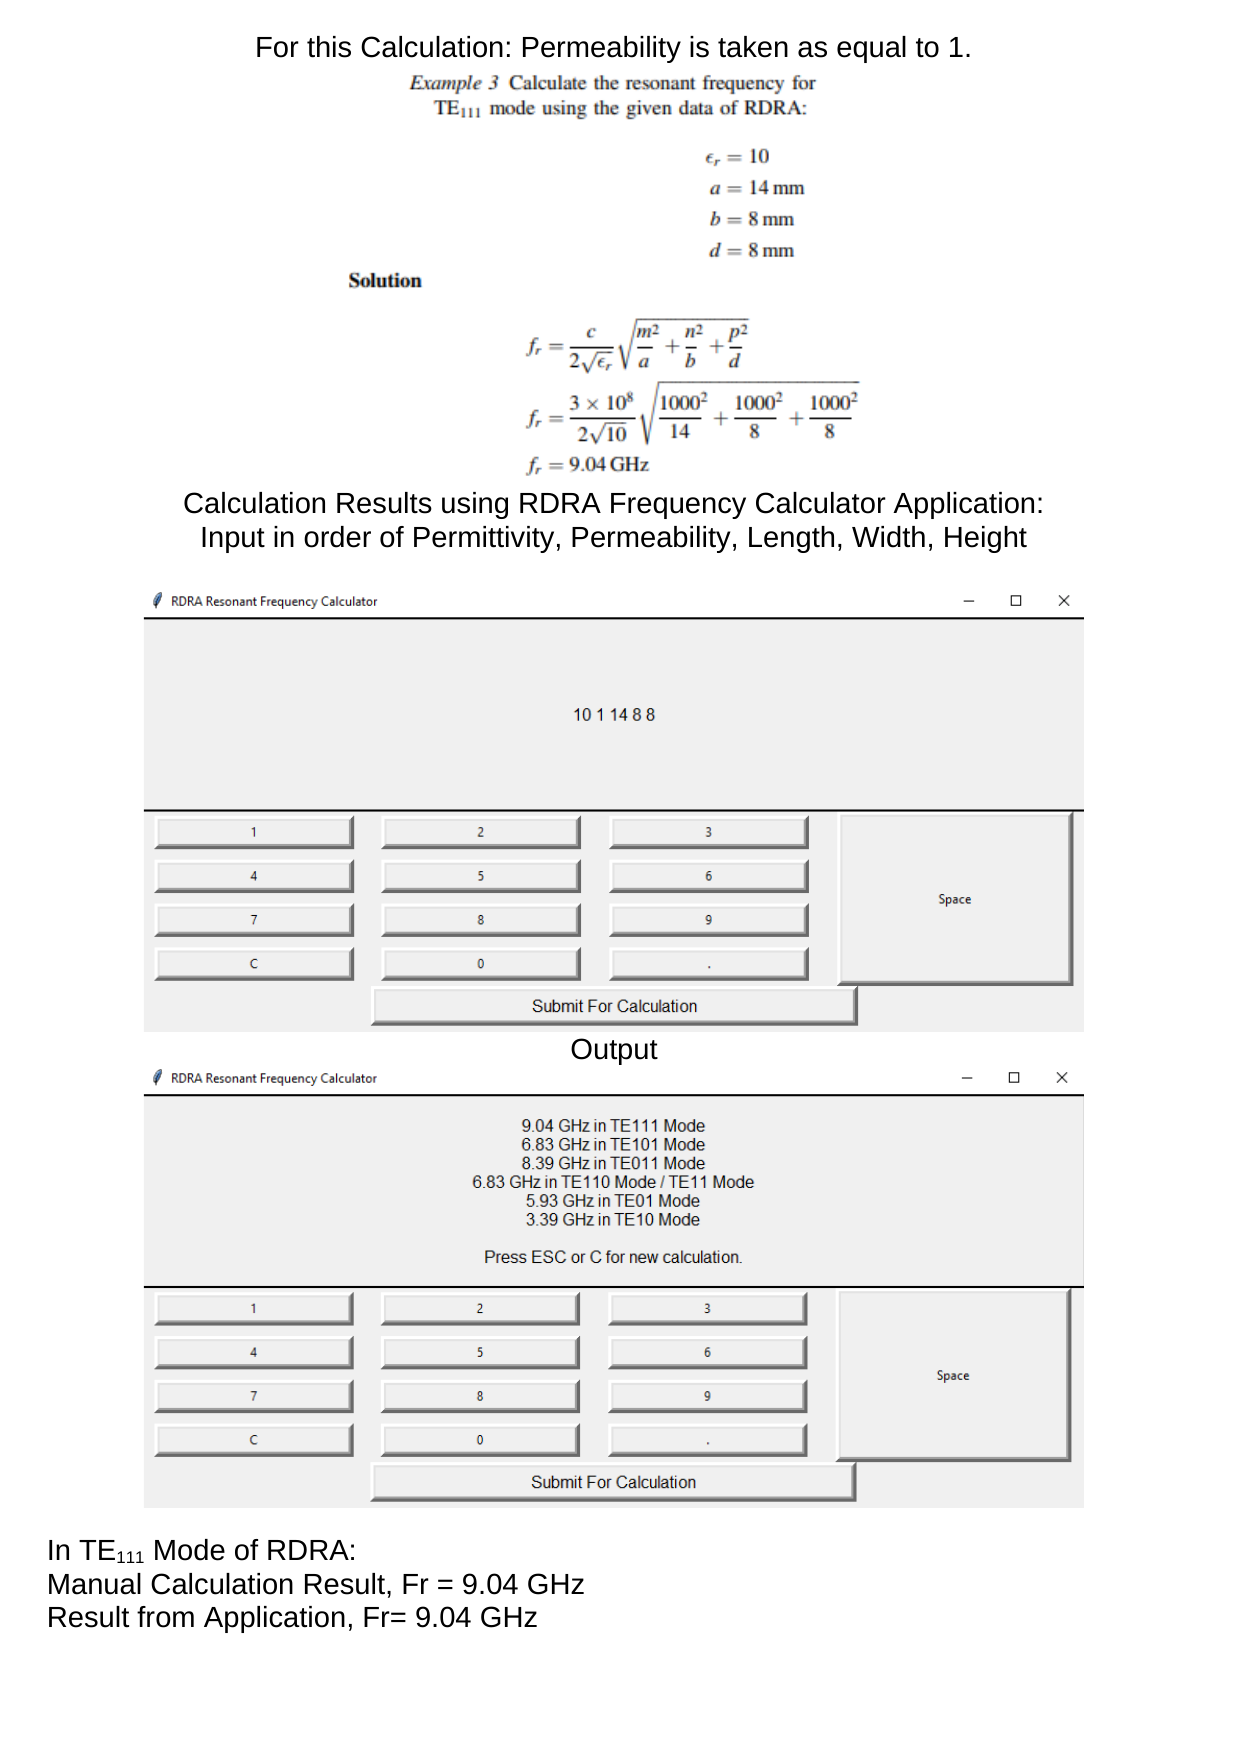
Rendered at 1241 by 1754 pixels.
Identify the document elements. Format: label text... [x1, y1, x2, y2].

text In TE111 Mode of RDRA: [47, 1533, 1181, 1567]
text Output [47, 1032, 1181, 1065]
text Result from Application, Fr= 9.04 GHz [47, 1600, 1181, 1634]
picture [143, 1065, 1084, 1508]
picture [348, 63, 880, 487]
text Input in order of Permittivity, Permeability, Length, Width, Height [47, 520, 1181, 554]
text Manual Calculation Result, Fr = 9.04 GHz [47, 1567, 1181, 1600]
picture [143, 587, 1084, 1032]
text For this Calculation: Permeability is taken as equal to 1. [47, 29, 1181, 63]
text Calculation Results using RDRA Frequency Calculator Application: [47, 487, 1181, 520]
